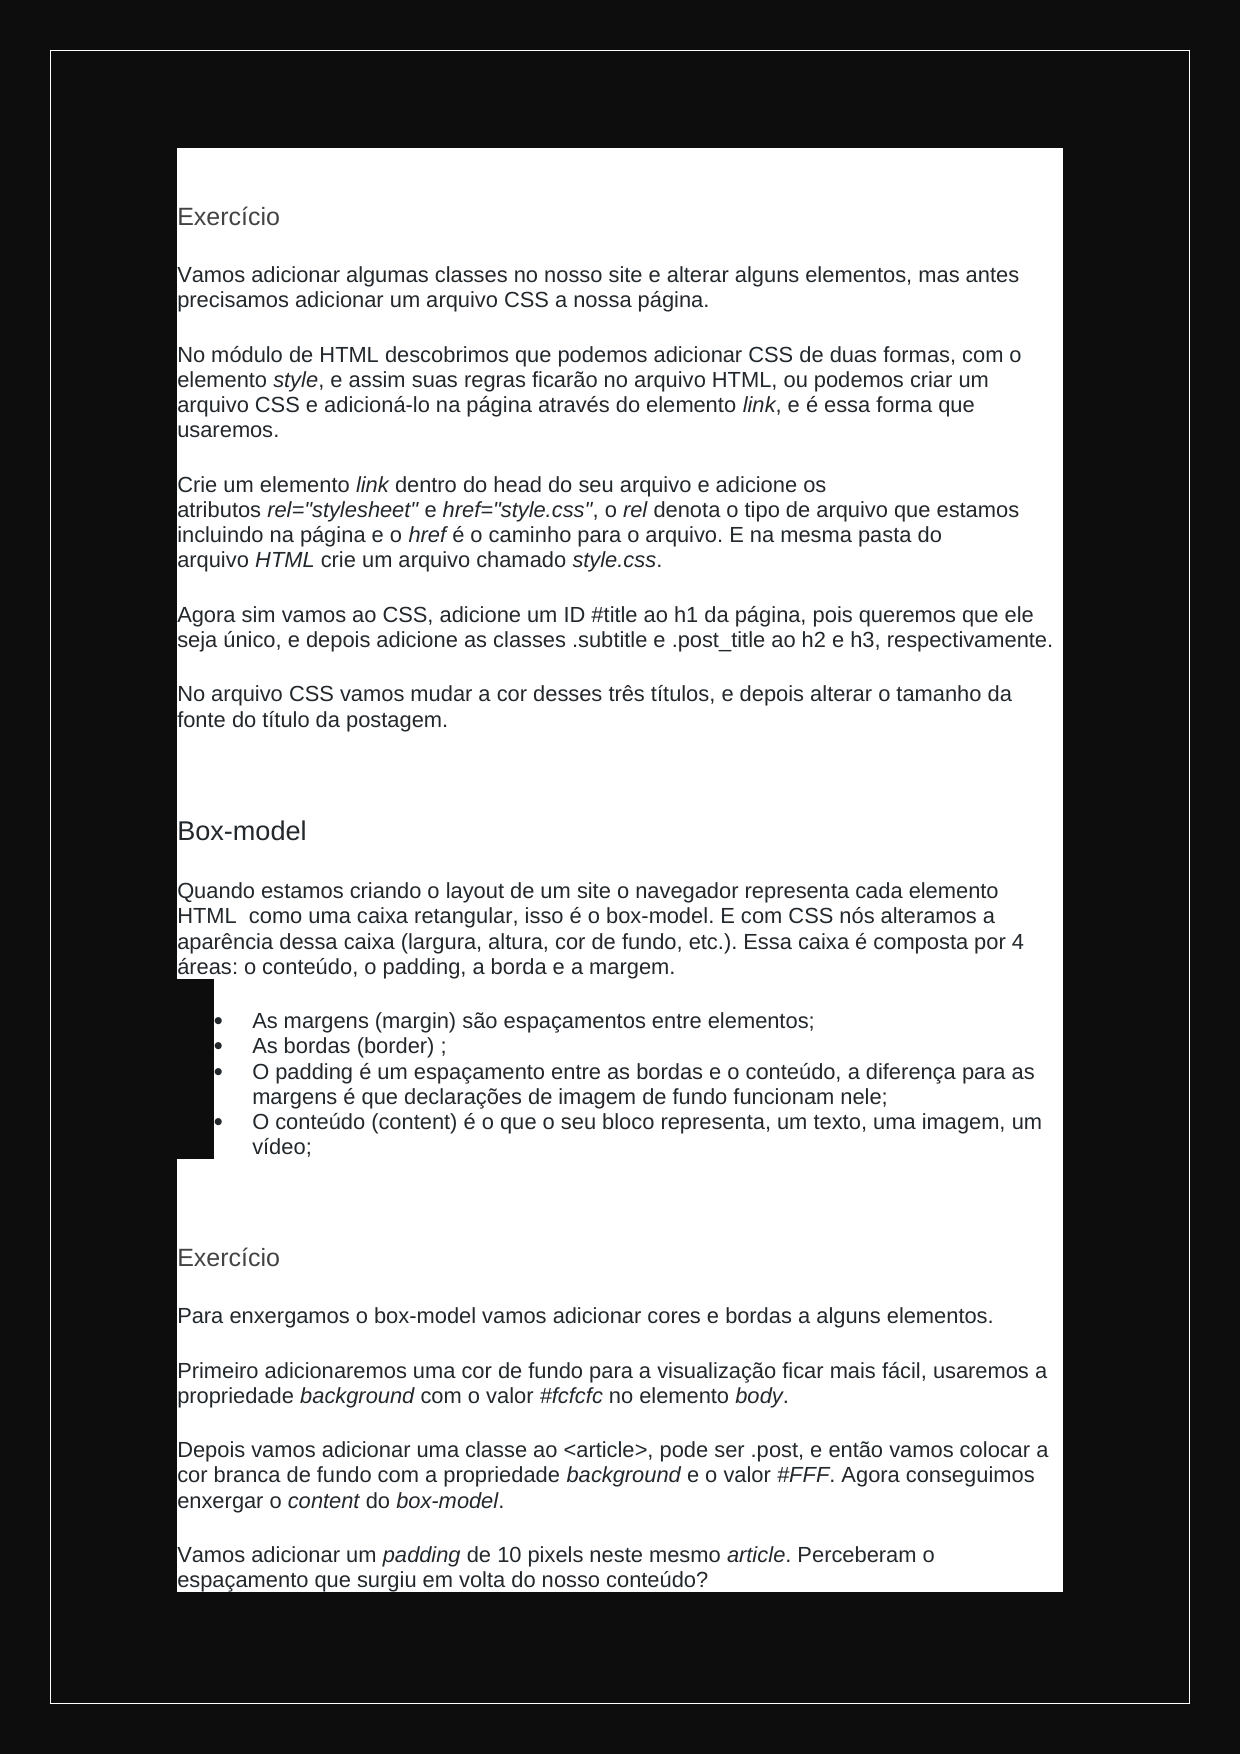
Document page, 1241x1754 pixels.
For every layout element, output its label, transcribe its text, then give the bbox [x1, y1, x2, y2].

text Vamos adicionar um padding de 10 pixels neste mesmo article. Perceberam o espaçamento que surgiu em volta do nosso conteúdo? [177, 1542, 1063, 1592]
text Agora sim vamos ao CSS, adicione um ID #title ao h1 da página, pois queremos que ele seja único, e depois adicione as classes .subtitle e .post_title ao h2 e h3, respectivamente. [177, 602, 1063, 652]
text Primeiro adicionaremos uma cor de fundo para a visualização ficar mais fácil, usaremos a propriedade background com o valor #fcfcfc no elemento body. [177, 1358, 1063, 1408]
list As bordas (border) ; [214, 1033, 1063, 1059]
text Quando estamos criando o layout de um site o navegador representa cada elemento HTML como uma caixa retangular, isso é o box-model. E com CSS nós alteramos a aparência dessa caixa (largura, altura, cor de fundo, etc.). Essa caixa é composta por 4 áreas: o conteúdo, o padding, a borda e a margem. [177, 878, 1063, 979]
subtitle Exercício [177, 1243, 1063, 1272]
text Para enxergamos o box-model vamos adicionar cores e bordas a alguns elementos. [177, 1303, 1063, 1328]
text Depois vamos adicionar uma classe ao <article>, pode ser .post, e então vamos colocar a cor branca de fundo com a propriedade background e o valor #FFF. Agora conseguimos enxergar o content do box-model. [177, 1437, 1063, 1513]
text No módulo de HTML descobrimos que podemos adicionar CSS de duas formas, com o elemento style, e assim suas regras ficarão no arquivo HTML, ou podemos criar um arquivo CSS e adicioná-lo na página através do elemento link, e é essa forma que usaremos. [177, 342, 1063, 443]
subtitle Box-model [177, 815, 1063, 847]
text Vamos adicionar algumas classes no nosso site e alterar alguns elementos, mas antes precisamos adicionar um arquivo CSS a nossa página. [177, 262, 1063, 313]
text Crie um elemento link dentro do head do seu arquivo e adicione os atributos rel="stylesheet" e href="style.css", o rel denota o tipo de arquivo que estamos incluindo na página e o href é o caminho para o arquivo. E na mesma pasta do arquivo HTML crie um arquivo chamado style.css. [177, 472, 1063, 573]
list As margens (margin) são espaçamentos entre elementos; [214, 1008, 1063, 1033]
text No arquivo CSS vamos mudar a cor desses três títulos, e depois alterar o tamanho da fonte do título da postagem. [177, 681, 1063, 732]
subtitle Exercício [177, 202, 1063, 231]
list O conteúdo (content) é o que o seu bloco representa, um texto, uma imagem, um vídeo; [214, 1109, 1063, 1159]
list O padding é um espaçamento entre as bordas e o conteúdo, a diferença para as margens é que declarações de imagem de fundo funcionam nele; [214, 1059, 1063, 1109]
